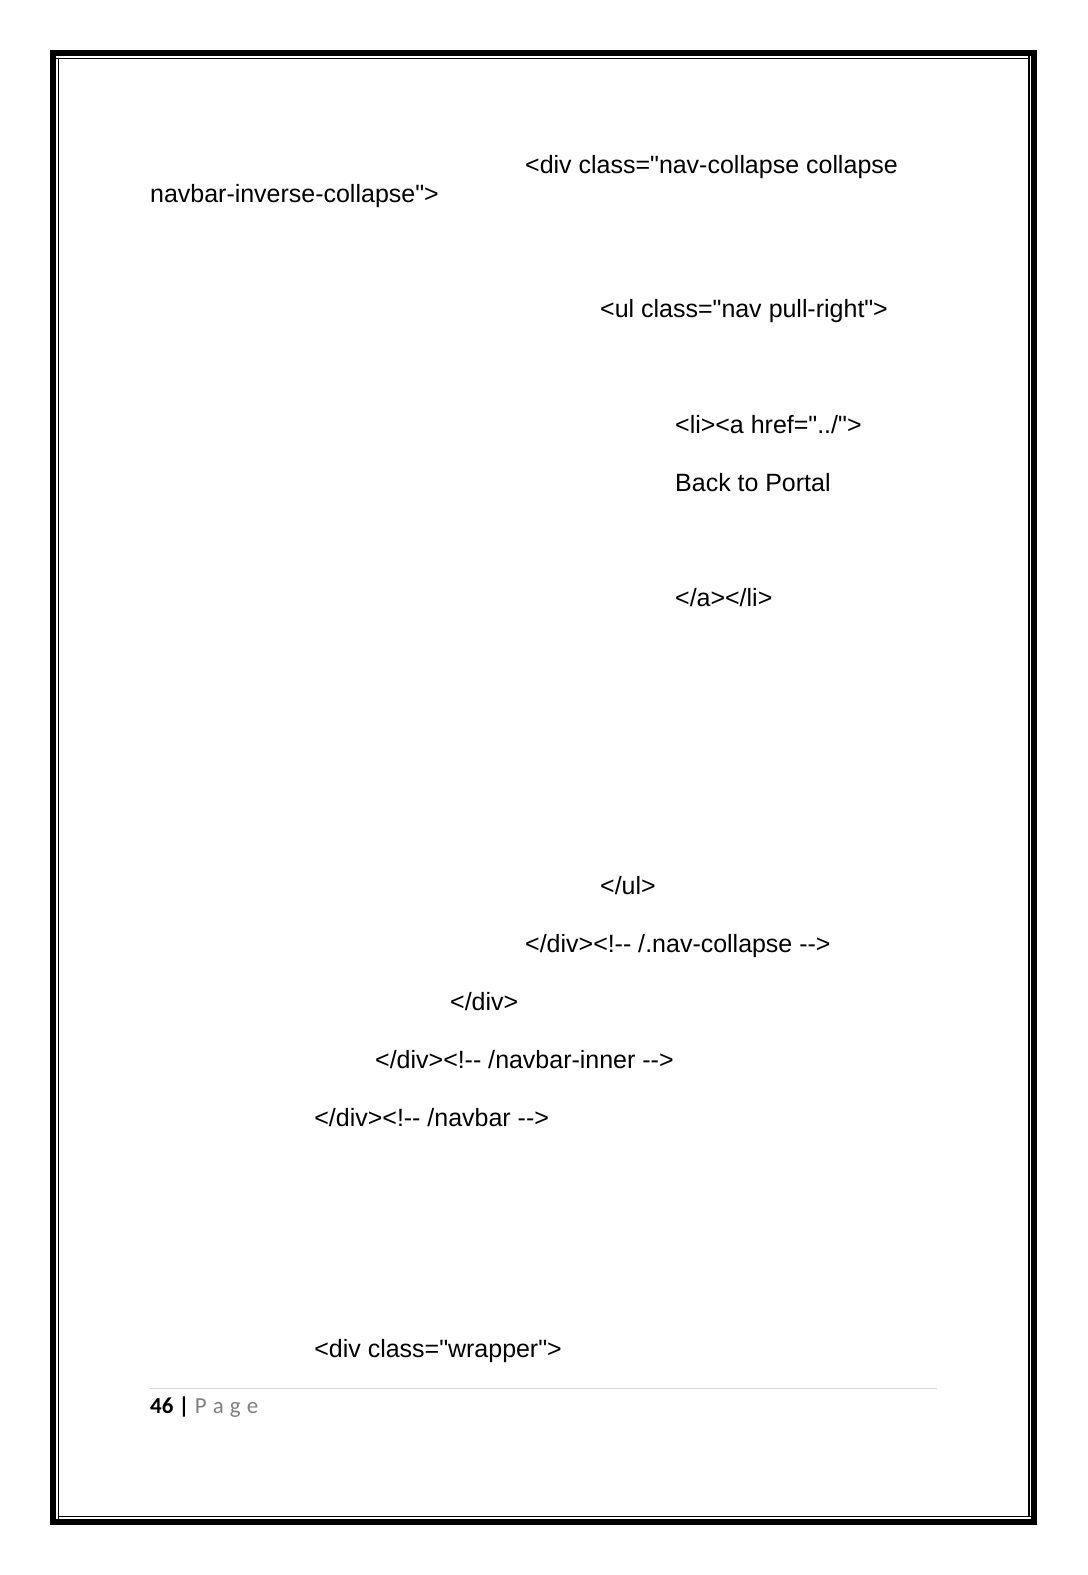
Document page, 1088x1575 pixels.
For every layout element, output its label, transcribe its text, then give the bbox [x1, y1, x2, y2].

text <div class="nav-collapse collapse navbar-inverse-collapse"> [150, 150, 937, 207]
text <ul class="nav pull-right"> [150, 294, 937, 323]
text </div> [150, 987, 937, 1015]
text </div><!-- /.nav-collapse --> [150, 929, 937, 957]
text </ul> [150, 871, 937, 899]
text <div class="wrapper"> [150, 1334, 937, 1363]
text Back to Portal [150, 468, 937, 496]
text </div><!-- /navbar-inner --> [150, 1044, 937, 1073]
text </div><!-- /navbar --> [150, 1102, 937, 1131]
text </a></li> [150, 583, 937, 611]
text <li><a href="../"> [150, 410, 937, 438]
